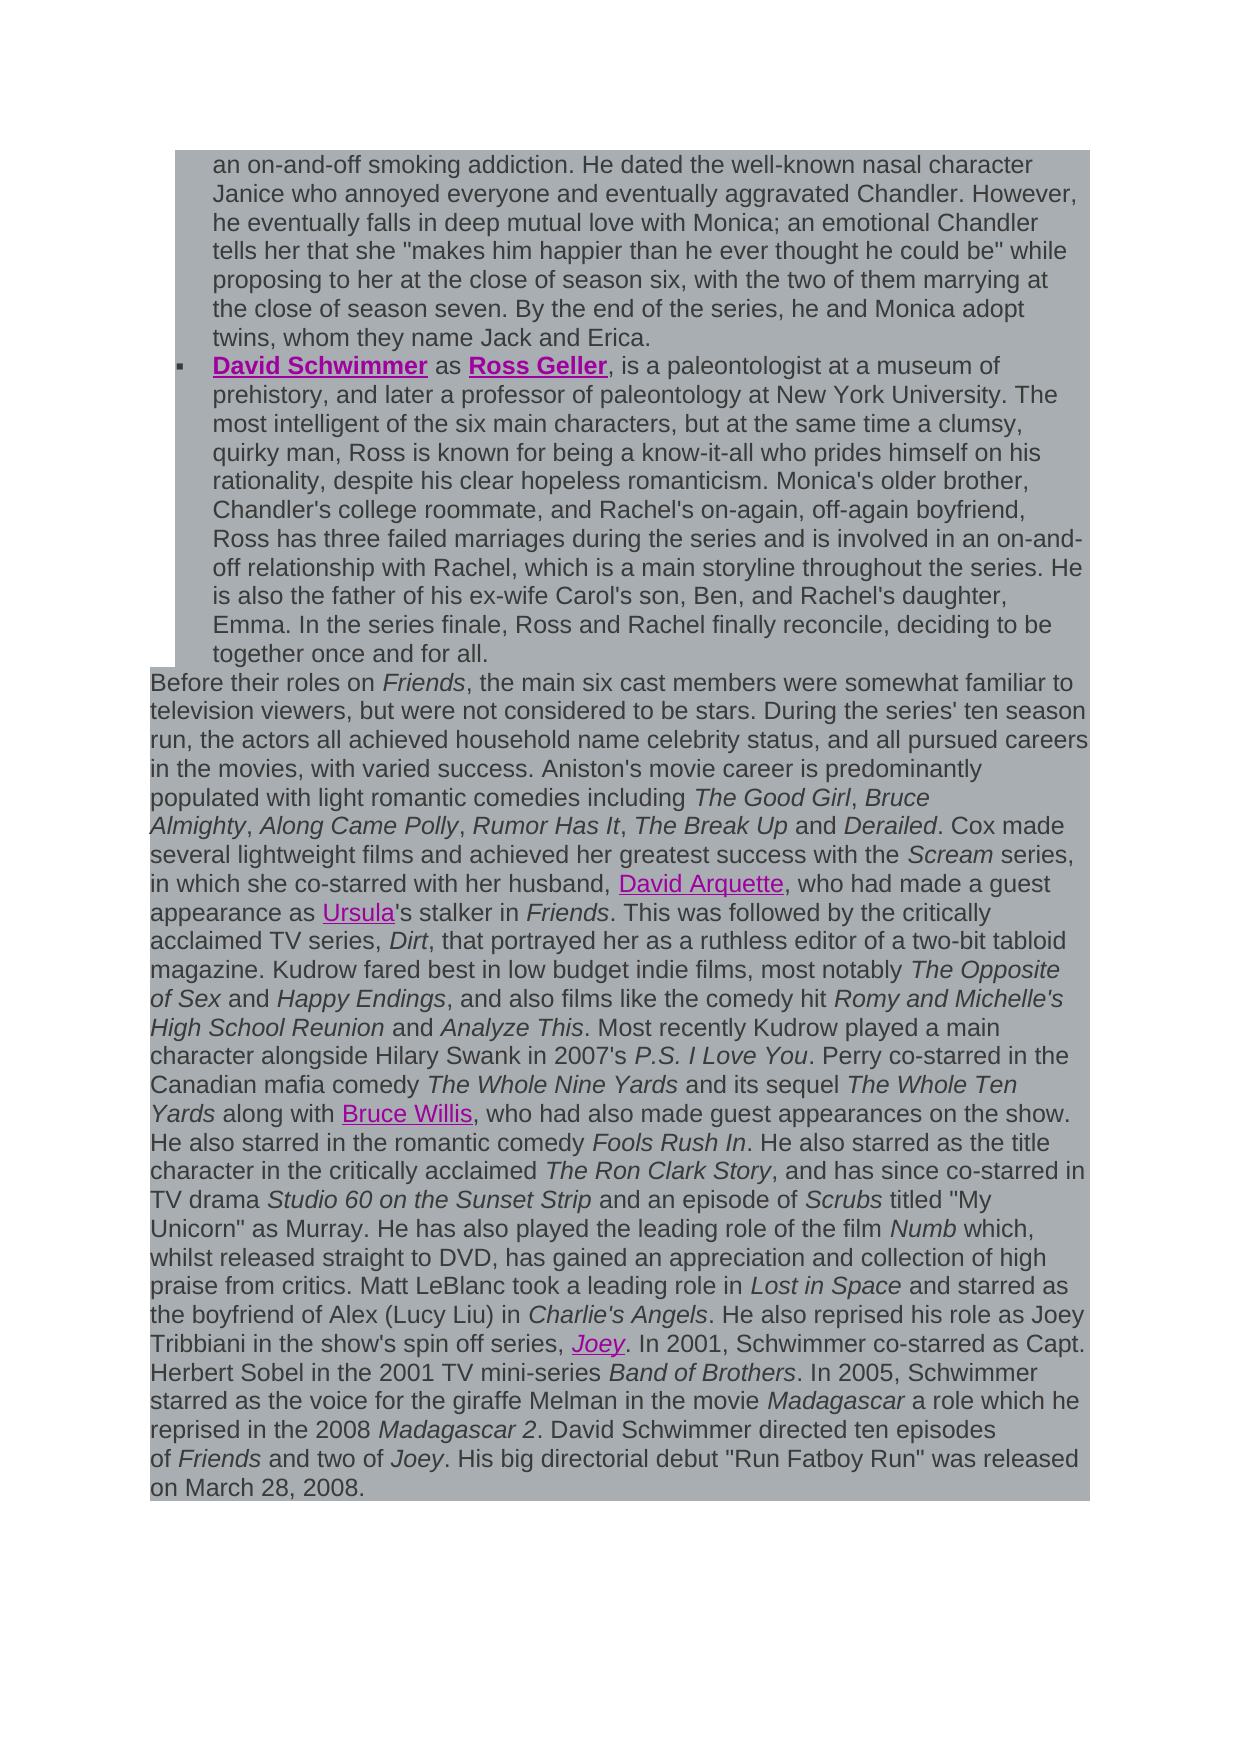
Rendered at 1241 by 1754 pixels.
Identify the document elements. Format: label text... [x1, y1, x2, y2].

text Before their roles on Friends, the main six cast members were somewhat familiar to television viewers, but were not considered to be stars. During the series' ten season run, the actors all achieved household name celebrity status, and all pursued careers in the movies, with varied success. Aniston's movie career is predominantly populated with light romantic comedies including The Good Girl, Bruce Almighty, Along Came Polly, Rumor Has It, The Break Up and Derailed. Cox made several lightweight films and achieved her greatest success with the Scream series, in which she co-starred with her husband, David Arquette, who had made a guest appearance as Ursula's stalker in Friends. This was followed by the critically acclaimed TV series, Dirt, that portrayed her as a ruthless editor of a two-bit tabloid magazine. Kudrow fared best in low budget indie films, most notably The Opposite of Sex and Happy Endings, and also films like the comedy hit Romy and Michelle's High School Reunion and Analyze This. Most recently Kudrow played a main character alongside Hilary Swank in 2007's P.S. I Love You. Perry co-starred in the Canadian mafia comedy The Whole Nine Yards and its sequel The Whole Ten Yards along with Bruce Willis, who had also made guest appearances on the show. He also starred in the romantic comedy Fools Rush In. He also starred as the title character in the critically acclaimed The Ron Clark Story, and has since co-starred in TV drama Studio 60 on the Sunset Strip and an episode of Scrubs titled "My Unicorn" as Murray. He has also played the leading role of the film Numb which, whilst released straight to DVD, has gained an appreciation and collection of high praise from critics. Matt LeBlanc took a leading role in Lost in Space and starred as the boyfriend of Alex (Lucy Liu) in Charlie's Angels. He also reprised his role as Joey Tribbiani in the show's spin off series, Joey. In 2001, Schwimmer co-starred as Capt. Herbert Sobel in the 2001 TV mini-series Band of Brothers. In 2005, Schwimmer starred as the voice for the giraffe Melman in the movie Madagascar a role which he reprised in the 2008 Madagascar 2. David Schwimmer directed ten episodes of Friends and two of Joey. His big directorial debut "Run Fatboy Run" was released on March 28, 2008. [150, 667, 1090, 1501]
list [175, 150, 1090, 351]
list David Schwimmer as Ross Geller, is a paleontologist at a museum of prehistory, and later a professor of paleontology at New York University. The most intelligent of the six main characters, but at the same time a clumsy, quirky man, Ross is known for being a know-it-all who prides himself on his rationality, despite his clear hopeless romanticism. Monica's older brother, Chandler's college roommate, and Rachel's on-again, off-again boyfriend, Ross has three failed marriages during the series and is involved in an on-and-off relationship with Rachel, which is a main storyline throughout the series. He is also the father of his ex-wife Carol's son, Ben, and Rachel's daughter, Emma. In the series finale, Ross and Rachel finally reconcile, deciding to be together once and for all. [175, 351, 1090, 667]
